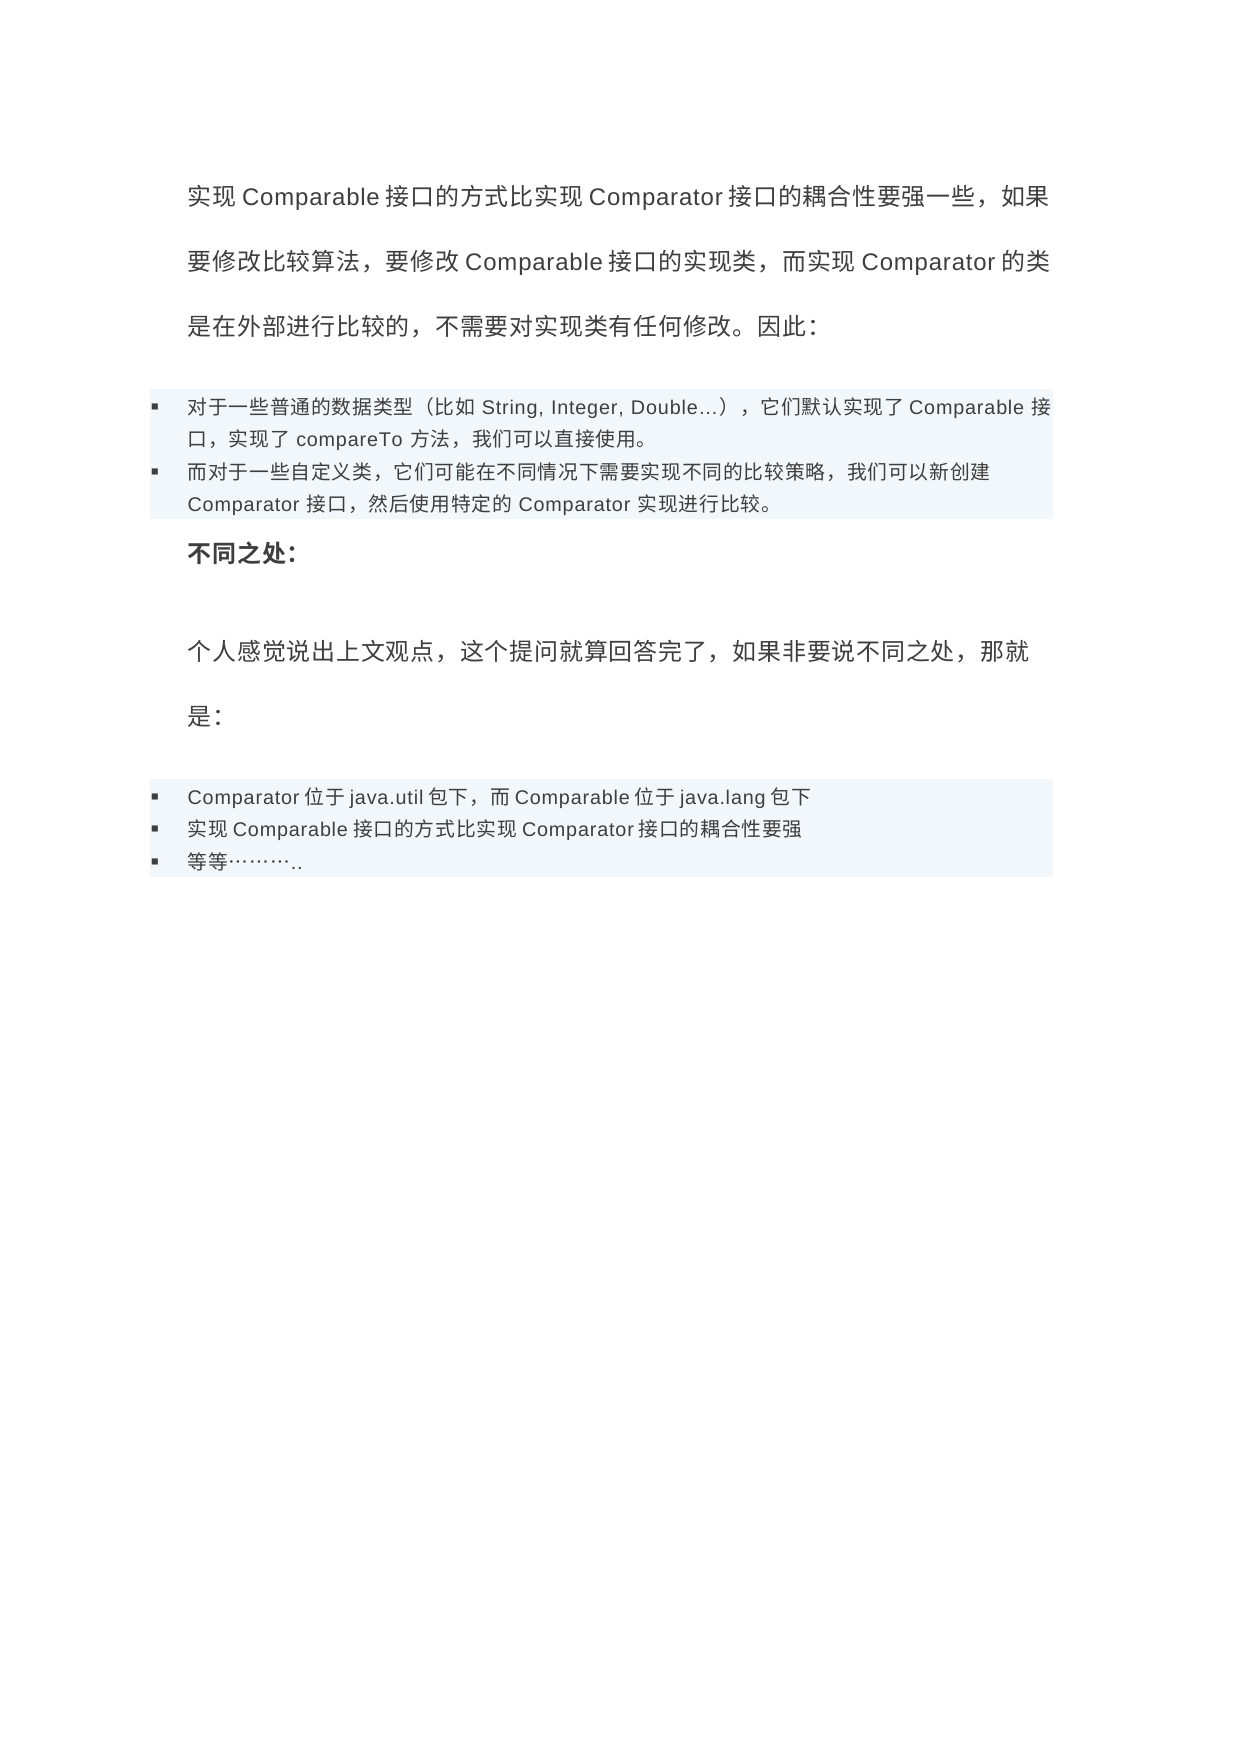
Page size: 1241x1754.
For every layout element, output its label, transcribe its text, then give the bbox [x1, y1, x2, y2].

list 实现Comparable接口的方式比实现Comparator接口的耦合性要强 [150, 812, 1053, 844]
list 对于一些普通的数据类型（比如 String, Integer, Double…），它们默认实现了Comparable 接口，实现了 compareTo 方法，我们可以直接使用。 [150, 389, 1053, 454]
text 不同之处： [187, 519, 1053, 584]
text 实现Comparable接口的方式比实现Comparator接口的耦合性要强一些，如果要修改比较算法，要修改Comparable接口的实现类，而实现Comparator的类是在外部进行比较的，不需要对实现类有任何修改。因此： [187, 162, 1053, 357]
text 个人感觉说出上文观点，这个提问就算回答完了，如果非要说不同之处，那就是： [187, 617, 1053, 747]
list 等等……….. [150, 844, 1053, 877]
list 而对于一些自定义类，它们可能在不同情况下需要实现不同的比较策略，我们可以新创建 Comparator 接口，然后使用特定的 Comparator 实现进行比较。 [150, 454, 1053, 519]
list Comparator位于java.util包下，而Comparable位于java.lang包下 [150, 779, 1053, 812]
